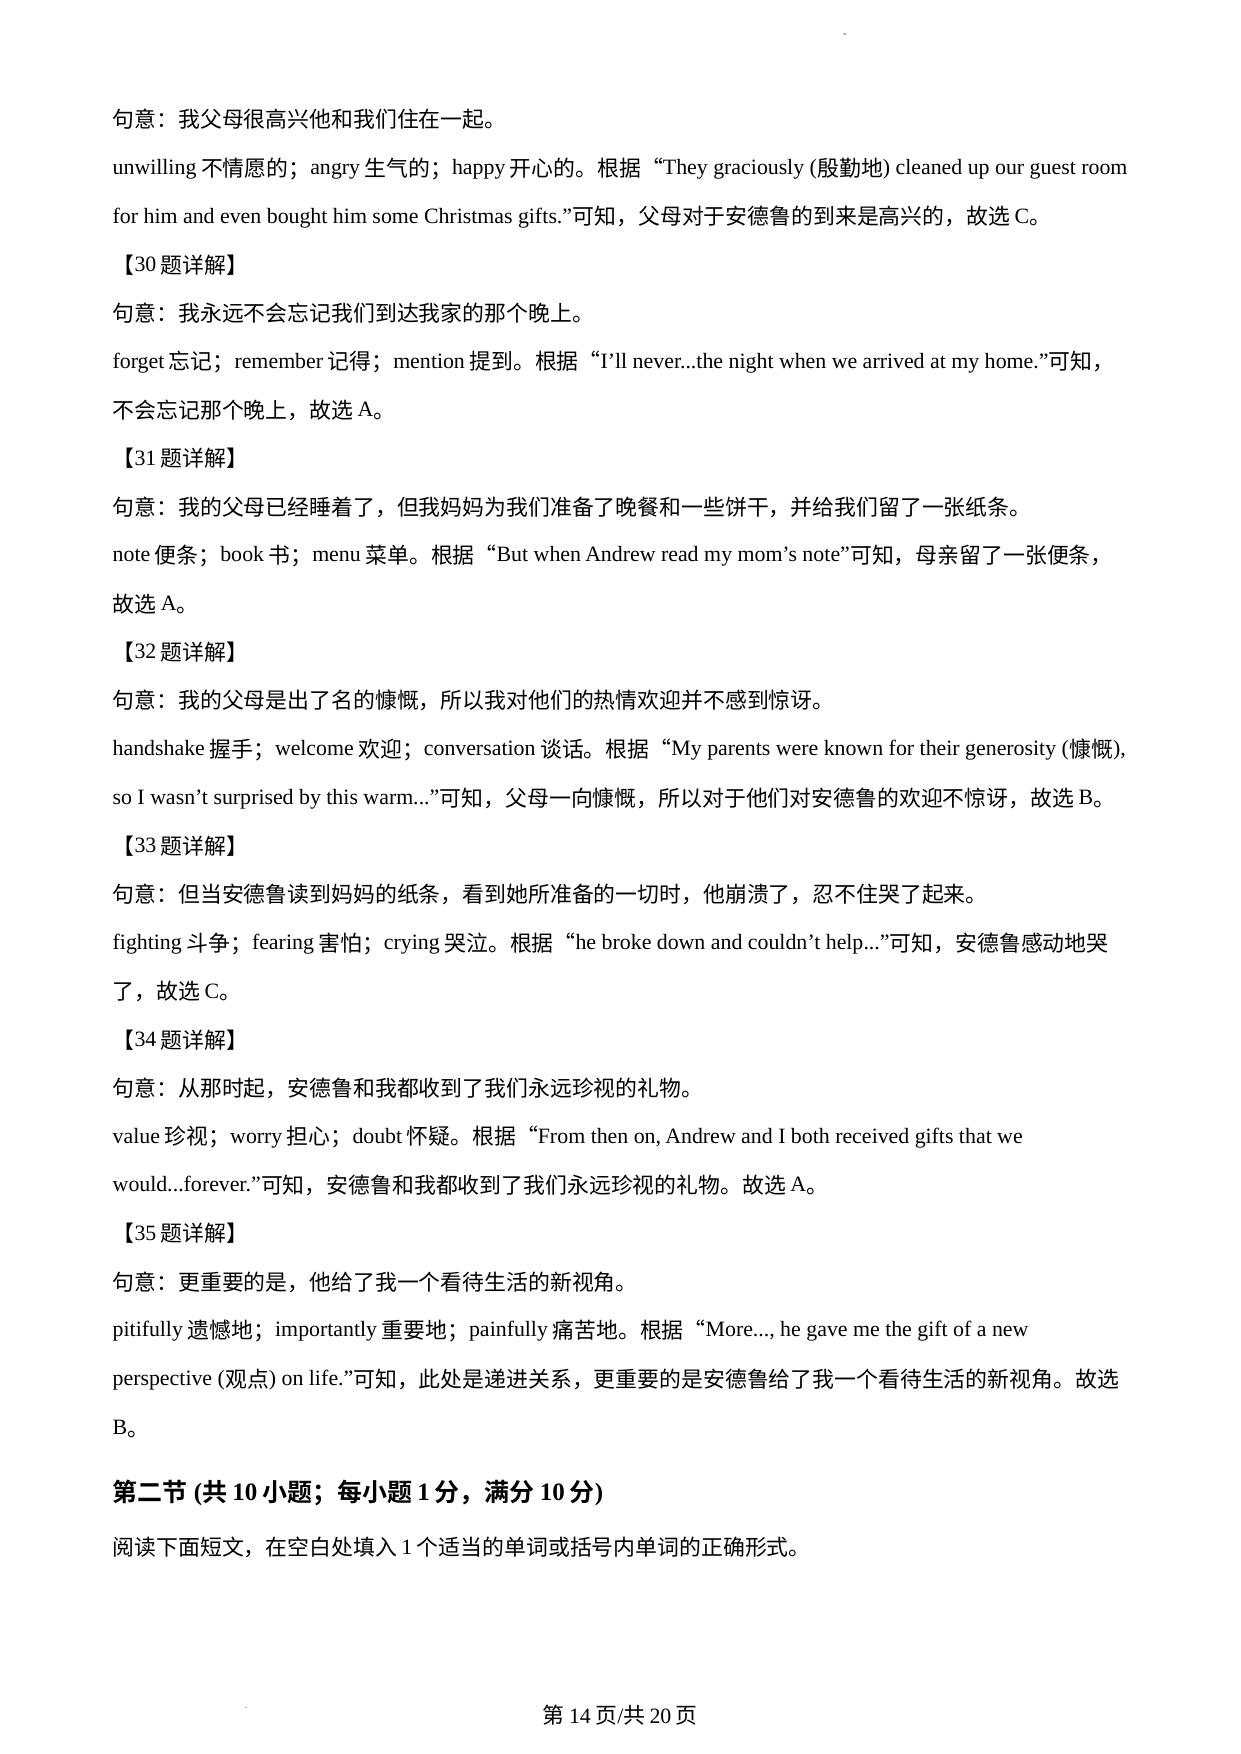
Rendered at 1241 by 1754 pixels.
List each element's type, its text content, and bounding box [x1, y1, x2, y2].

text 【30题详解】 [112, 247, 1128, 280]
text pitifully遗憾地；importantly重要地；painfully痛苦地。根据“More..., he gave me the gift of a new perspective (观点) on life.”可知，此处是递进关系，更重要的是安德鲁给了我一个看待生活的新视角。故选B。 [112, 1313, 1128, 1443]
text 句意：我的父母是出了名的慷慨，所以我对他们的热情欢迎并不感到惊讶。 [112, 683, 1128, 716]
text note便条；book书；menu菜单。根据“But when Andrew read my mom’s note”可知，母亲留了一张便条，故选A。 [112, 538, 1128, 619]
text 句意：我永远不会忘记我们到达我家的那个晚上。 [112, 296, 1128, 328]
text value珍视；worry担心；doubt怀疑。根据“From then on, Andrew and I both received gifts that we would...forever.”可知，安德鲁和我都收到了我们永远珍视的礼物。故选A。 [112, 1119, 1128, 1200]
text 【31题详解】 [112, 441, 1128, 473]
text unwilling不情愿的；angry生气的；happy开心的。根据“They graciously (殷勤地) cleaned up our guest room for him and even bought him some Christmas gifts.”可知，父母对于安德鲁的到来是高兴的，故选C。 [112, 150, 1128, 231]
text 阅读下面短文，在空白处填入1个适当的单词或括号内单词的正确形式。 [112, 1530, 1128, 1562]
text fighting斗争；fearing害怕；crying哭泣。根据“he broke down and couldn’t help...”可知，安德鲁感动地哭了，故选C。 [112, 925, 1128, 1006]
text 【33题详解】 [112, 828, 1128, 861]
text 【35题详解】 [112, 1216, 1128, 1248]
text 第二节 (共10小题；每小题1分，满分10分) [112, 1458, 1128, 1523]
text 句意：更重要的是，他给了我一个看待生活的新视角。 [112, 1264, 1128, 1297]
text handshake握手；welcome欢迎；conversation谈话。根据“My parents were known for their generosity (慷慨), so I wasn’t surprised by this warm...”可知，父母一向慷慨，所以对于他们对安德鲁的欢迎不惊讶，故选B。 [112, 731, 1128, 813]
text 句意：但当安德鲁读到妈妈的纸条，看到她所准备的一切时，他崩溃了，忍不住哭了起来。 [112, 877, 1128, 909]
text 句意：从那时起，安德鲁和我都收到了我们永远珍视的礼物。 [112, 1071, 1128, 1103]
text forget忘记；remember记得；mention提到。根据“I’ll never...the night when we arrived at my home.”可知，不会忘记那个晚上，故选A。 [112, 344, 1128, 425]
text 【32题详解】 [112, 635, 1128, 667]
text 【34题详解】 [112, 1022, 1128, 1055]
text 句意：我的父母已经睡着了，但我妈妈为我们准备了晚餐和一些饼干，并给我们留了一张纸条。 [112, 489, 1128, 522]
text 句意：我父母很高兴他和我们住在一起。 [112, 102, 1128, 134]
